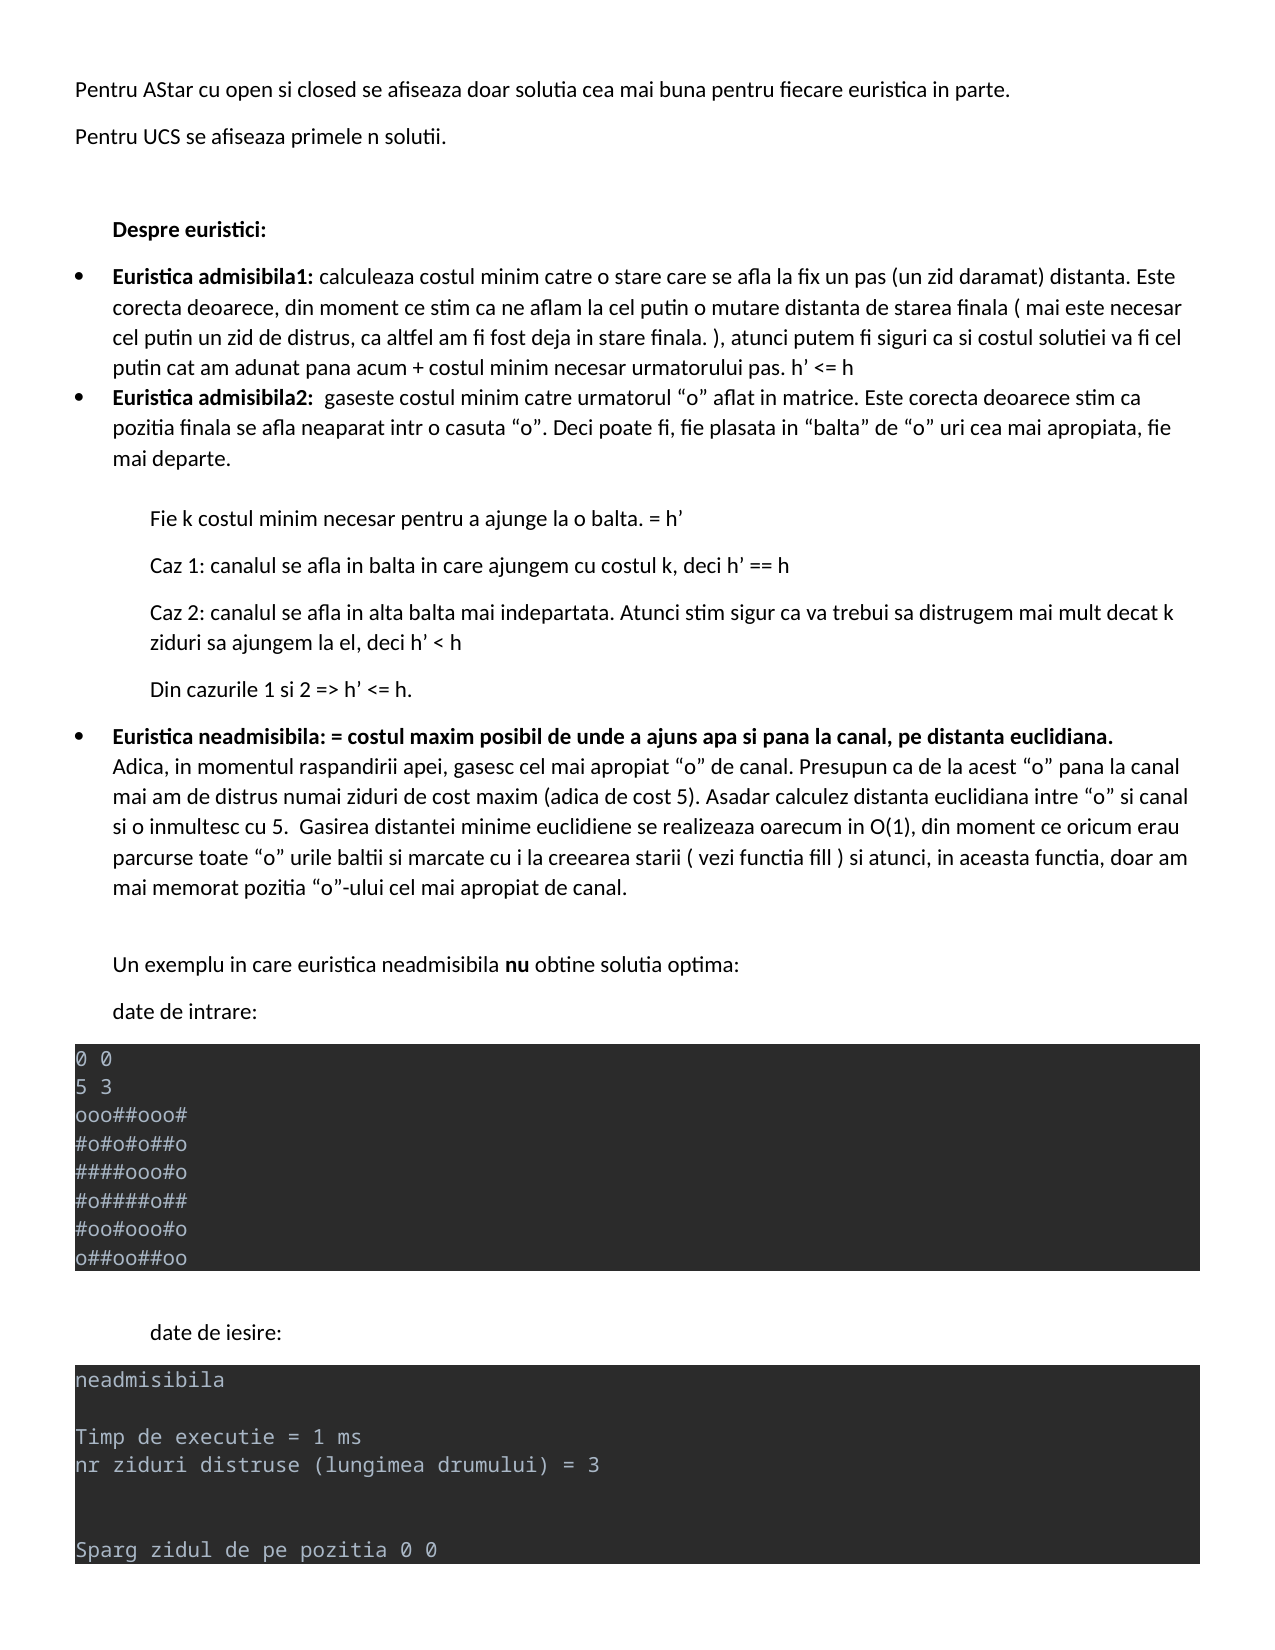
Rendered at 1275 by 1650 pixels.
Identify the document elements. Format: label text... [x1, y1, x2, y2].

text date de iesire: [75, 1318, 1200, 1346]
text 0 0 5 3 ooo##ooo# #o#o#o##o ####ooo#o #o####o## #oo#ooo#o o##oo##oo [75, 1044, 1200, 1271]
text Din cazurile 1 si 2 => h’ <= h. [75, 675, 1200, 703]
text Caz 1: canalul se afla in balta in care ajungem cu costul k, deci h’ == h [75, 551, 1200, 579]
text date de intrare: [112, 997, 1200, 1025]
list Euristica admisibila1: calculeaza costul minim catre o stare care se afla la fix un pas (un zid daramat) distanta. Este corecta deoarece, din moment ce stim ca ne aflam la cel putin o mutare distanta de starea finala ( mai este necesar cel putin un zid de distrus, ca altfel am fi fost deja in stare finala. ), atunci putem fi siguri ca si costul solutiei va fi cel putin cat am adunat pana acum + costul minim necesar urmatorului pas. h’ <= h [75, 262, 1200, 381]
list Euristica neadmisibila: = costul maxim posibil de unde a ajuns apa si pana la canal, pe distanta euclidiana. [75, 722, 1200, 750]
list Fie k costul minim necesar pentru a ajunge la o balta. = h’ [150, 504, 1200, 532]
text Despre euristici: [75, 216, 1200, 244]
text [75, 1365, 1200, 1564]
list Adica, in momentul raspandirii apei, gasesc cel mai apropiat “o” de canal. Presupun ca de la acest “o” pana la canal mai am de distrus numai ziduri de cost maxim (adica de cost 5). Asadar calculez distanta euclidiana intre “o” si canal si o inmultesc cu 5. Gasirea distantei minime euclidiene se realizeaza oarecum in O(1), din moment ce oricum erau parcurse toate “o” urile baltii si marcate cu i la creearea starii ( vezi functia fill ) si atunci, in aceasta functia, doar am mai memorat pozitia “o”-ului cel mai apropiat de canal. [112, 752, 1200, 901]
text Pentru AStar cu open si closed se afiseaza doar solutia cea mai buna pentru fiecare euristica in parte. [75, 75, 1200, 103]
list Euristica admisibila2: gaseste costul minim catre urmatorul “o” aflat in matrice. Este corecta deoarece stim ca pozitia finala se afla neaparat intr o casuta “o”. Deci poate fi, fie plasata in “balta” de “o” uri cea mai apropiata, fie mai departe. [75, 383, 1200, 472]
text Pentru UCS se afiseaza primele n solutii. [75, 122, 1200, 150]
text Caz 2: canalul se afla in alta balta mai indepartata. Atunci stim sigur ca va trebui sa distrugem mai mult decat k ziduri sa ajungem la el, deci h’ < h [150, 598, 1200, 656]
text Un exemplu in care euristica neadmisibila nu obtine solutia optima: [75, 950, 1200, 978]
